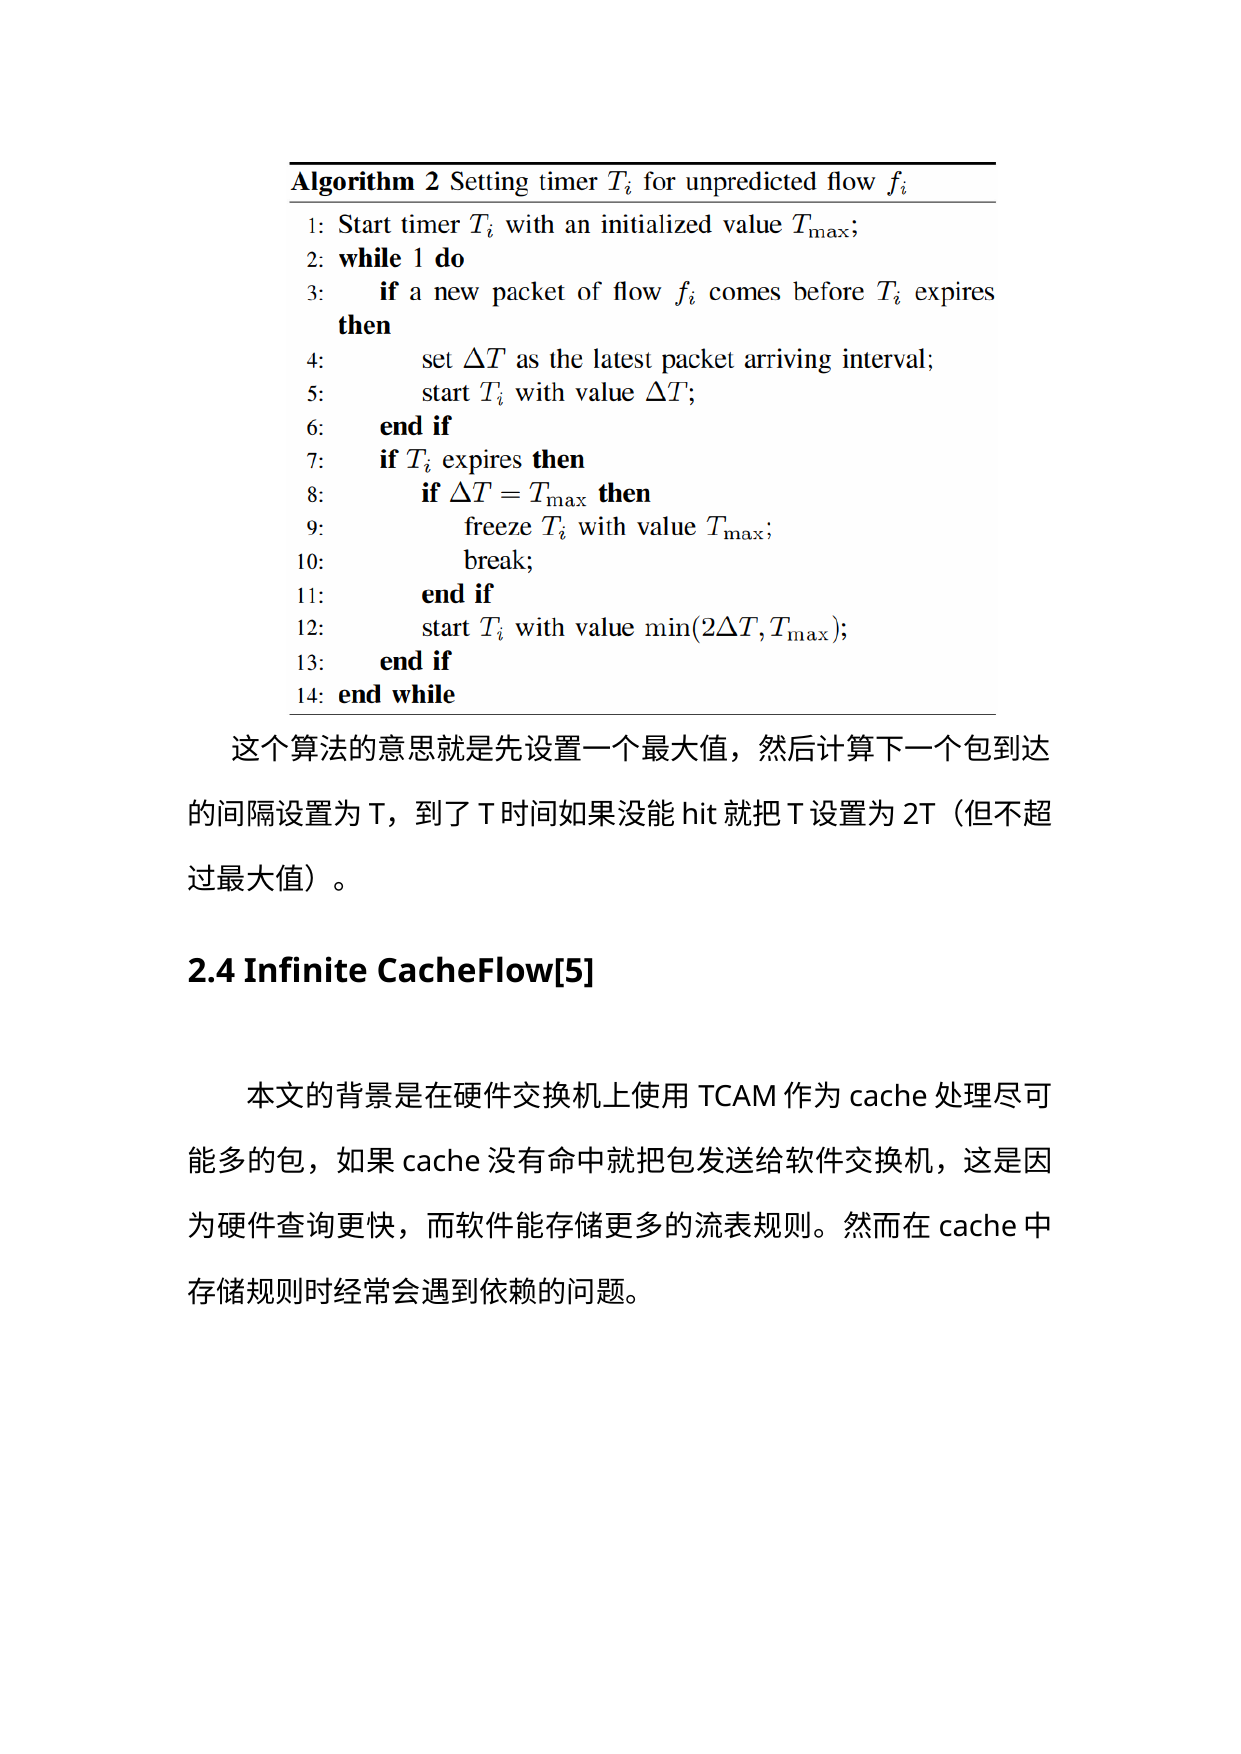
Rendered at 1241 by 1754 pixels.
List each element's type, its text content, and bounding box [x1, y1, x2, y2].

text 本文的背景是在硬件交换机上使用TCAM作为cache处理尽可能多的包，如果cache没有命中就把包发送给软件交换机，这是因为硬件查询更快，而软件能存储更多的流表规则。然而在cache中存储规则时经常会遇到依赖的问题。 [187, 1062, 1053, 1322]
subtitle 2.4 Infinite CacheFlow[5] [187, 937, 1053, 1002]
picture [286, 162, 998, 715]
text 这个算法的意思就是先设置一个最大值，然后计算下一个包到达的间隔设置为T，到了T时间如果没能hit就把T设置为2T（但不超过最大值）。 [187, 714, 1053, 909]
